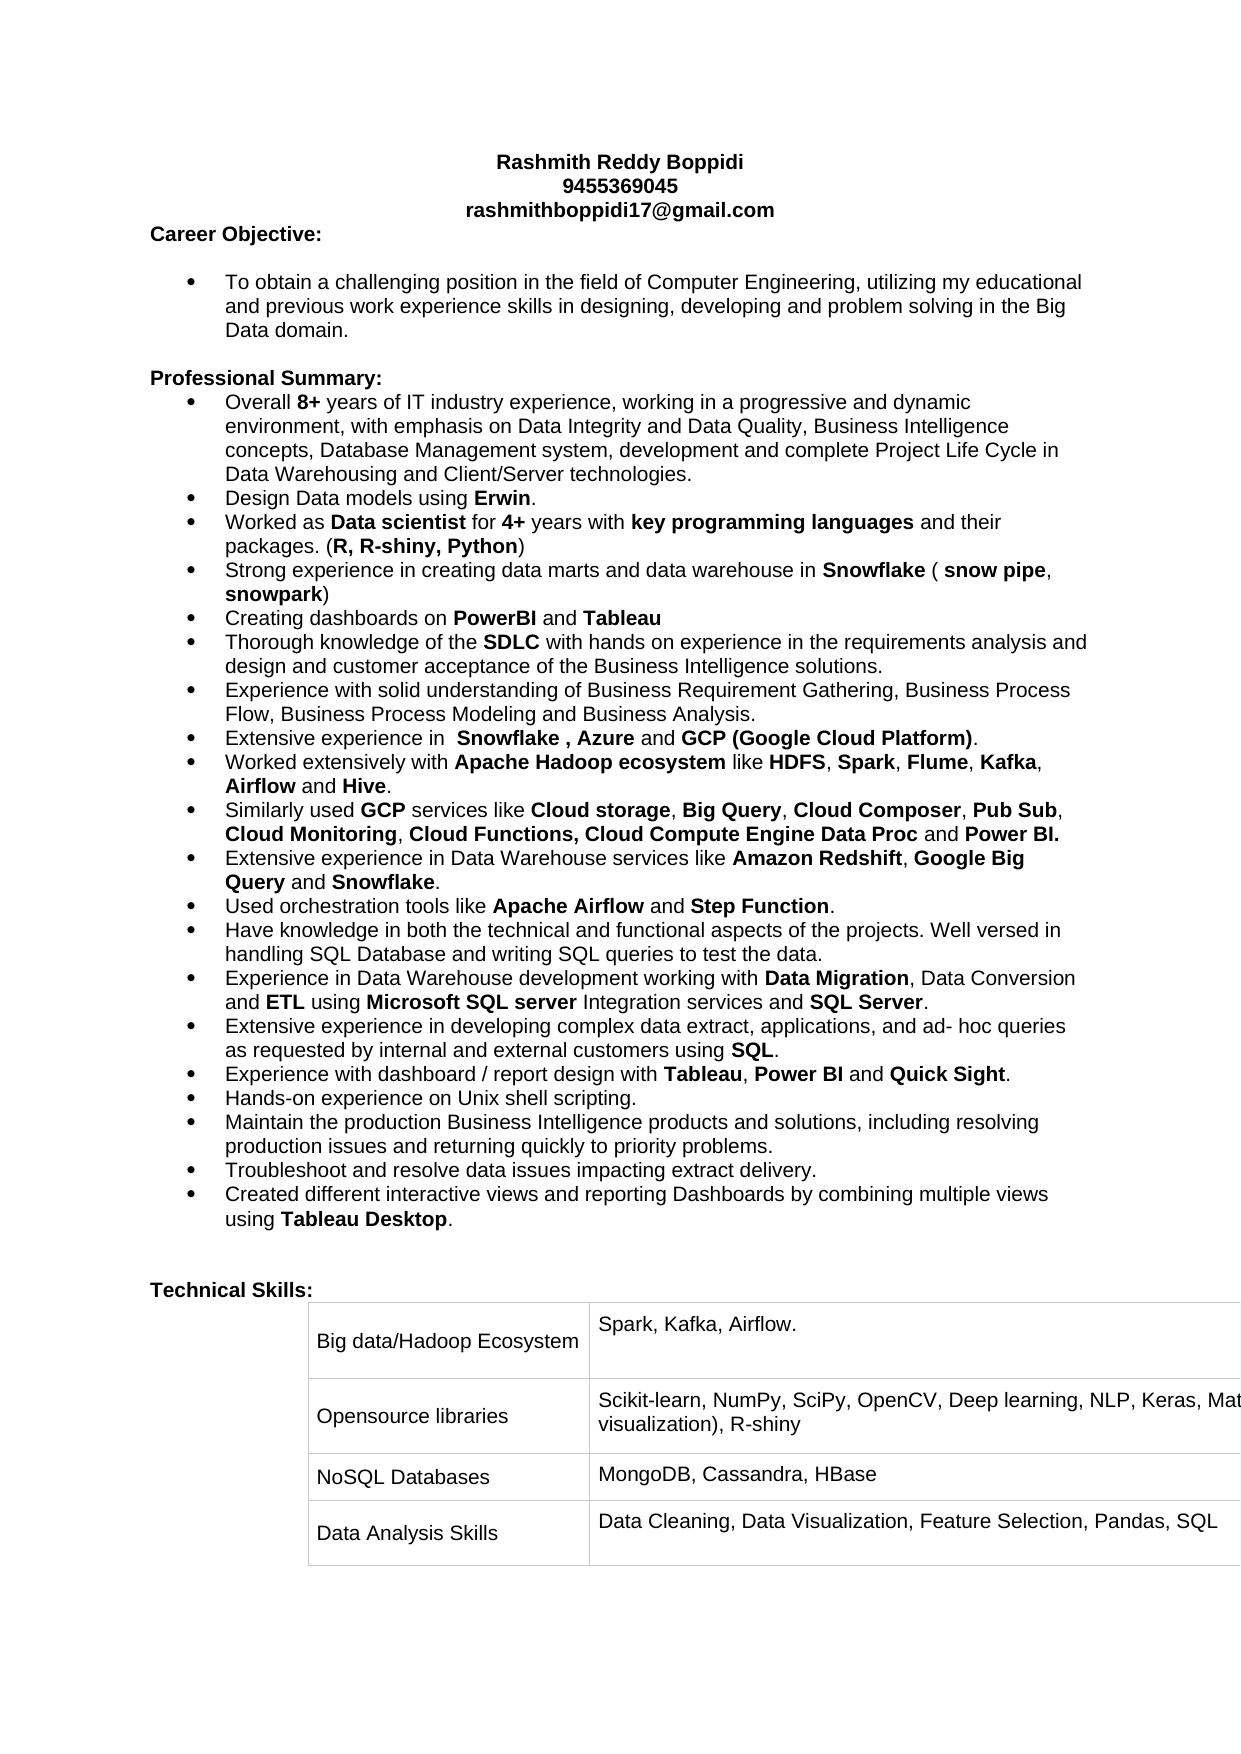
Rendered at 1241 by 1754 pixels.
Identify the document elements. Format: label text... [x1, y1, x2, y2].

list Extensive experience in developing complex data extract, applications, and ad- hoc queries as requested by internal and external customers using SQL. [187, 1014, 1090, 1062]
table_cell Scikit-learn, NumPy, SciPy, OpenCV, Deep learning, NLP, Keras, Matplotlib (for visualization), R-shiny [590, 1379, 1240, 1453]
list Strong experience in creating data marts and data warehouse in Snowflake ( snow pipe, snowpark) [187, 558, 1090, 606]
list Experience in Data Warehouse development working with Data Migration, Data Conversion and ETL using Microsoft SQL server Integration services and SQL Server. [187, 966, 1090, 1014]
text Technical Skills: [150, 1278, 1090, 1302]
table_header Big data/Hadoop Ecosystem [309, 1303, 589, 1378]
table_cell Opensource libraries [309, 1379, 589, 1453]
text rashmithboppidi17@gmail.com [150, 198, 1090, 222]
list Similarly used GCP services like Cloud storage, Big Query, Cloud Composer, Pub Sub, Cloud Monitoring, Cloud Functions, Cloud Compute Engine Data Proc and Power BI. [187, 798, 1090, 846]
list Hands-on experience on Unix shell scripting. [187, 1086, 1090, 1110]
list Design Data models using Erwin. [187, 486, 1090, 510]
list Creating dashboards on PowerBI and Tableau [187, 606, 1090, 630]
table_cell NoSQL Databases [309, 1454, 589, 1500]
list Extensive experience in Data Warehouse services like Amazon Redshift, Google Big Query and Snowflake. [187, 846, 1090, 894]
list Used orchestration tools like Apache Airflow and Step Function. [187, 894, 1090, 918]
table_header Spark, Kafka, Airflow. [590, 1303, 1240, 1378]
list Worked as Data scientist for 4+ years with key programming languages and their packages. (R, R-shiny, Python) [187, 510, 1090, 558]
table_cell MongoDB, Cassandra, HBase [590, 1454, 1240, 1500]
list Worked extensively with Apache Hadoop ecosystem like HDFS, Spark, Flume, Kafka, Airflow and Hive. [187, 750, 1090, 798]
list Overall 8+ years of IT industry experience, working in a progressive and dynamic environment, with emphasis on Data Integrity and Data Quality, Business Intelligence concepts, Database Management system, development and complete Project Life Cycle in Data Warehousing and Client/Server technologies. [187, 390, 1090, 486]
text Rashmith Reddy Boppidi [150, 150, 1090, 174]
list Thorough knowledge of the SDLC with hands on experience in the requirements analysis and design and customer acceptance of the Business Intelligence solutions. [187, 630, 1090, 678]
table_cell Data Analysis Skills [309, 1501, 589, 1565]
list Extensive experience in Snowflake , Azure and GCP (Google Cloud Platform). [187, 726, 1090, 750]
list Troubleshoot and resolve data issues impacting extract delivery. [187, 1158, 1090, 1182]
text 9455369045 [150, 174, 1090, 198]
list Maintain the production Business Intelligence products and solutions, including resolving production issues and returning quickly to priority problems. [187, 1110, 1090, 1158]
table_cell Data Cleaning, Data Visualization, Feature Selection, Pandas, SQL [590, 1501, 1240, 1565]
text Career Objective: [150, 222, 1090, 246]
list Have knowledge in both the technical and functional aspects of the projects. Well versed in handling SQL Database and writing SQL queries to test the data. [187, 918, 1090, 966]
text Professional Summary: [150, 366, 1090, 390]
list Experience with solid understanding of Business Requirement Gathering, Business Process Flow, Business Process Modeling and Business Analysis. [187, 678, 1090, 726]
list Created different interactive views and reporting Dashboards by combining multiple views using Tableau Desktop. [187, 1182, 1090, 1230]
list To obtain a challenging position in the field of Computer Engineering, utilizing my educational and previous work experience skills in designing, developing and problem solving in the Big Data domain. [187, 270, 1090, 342]
list Experience with dashboard / report design with Tableau, Power BI and Quick Sight. [187, 1062, 1090, 1086]
